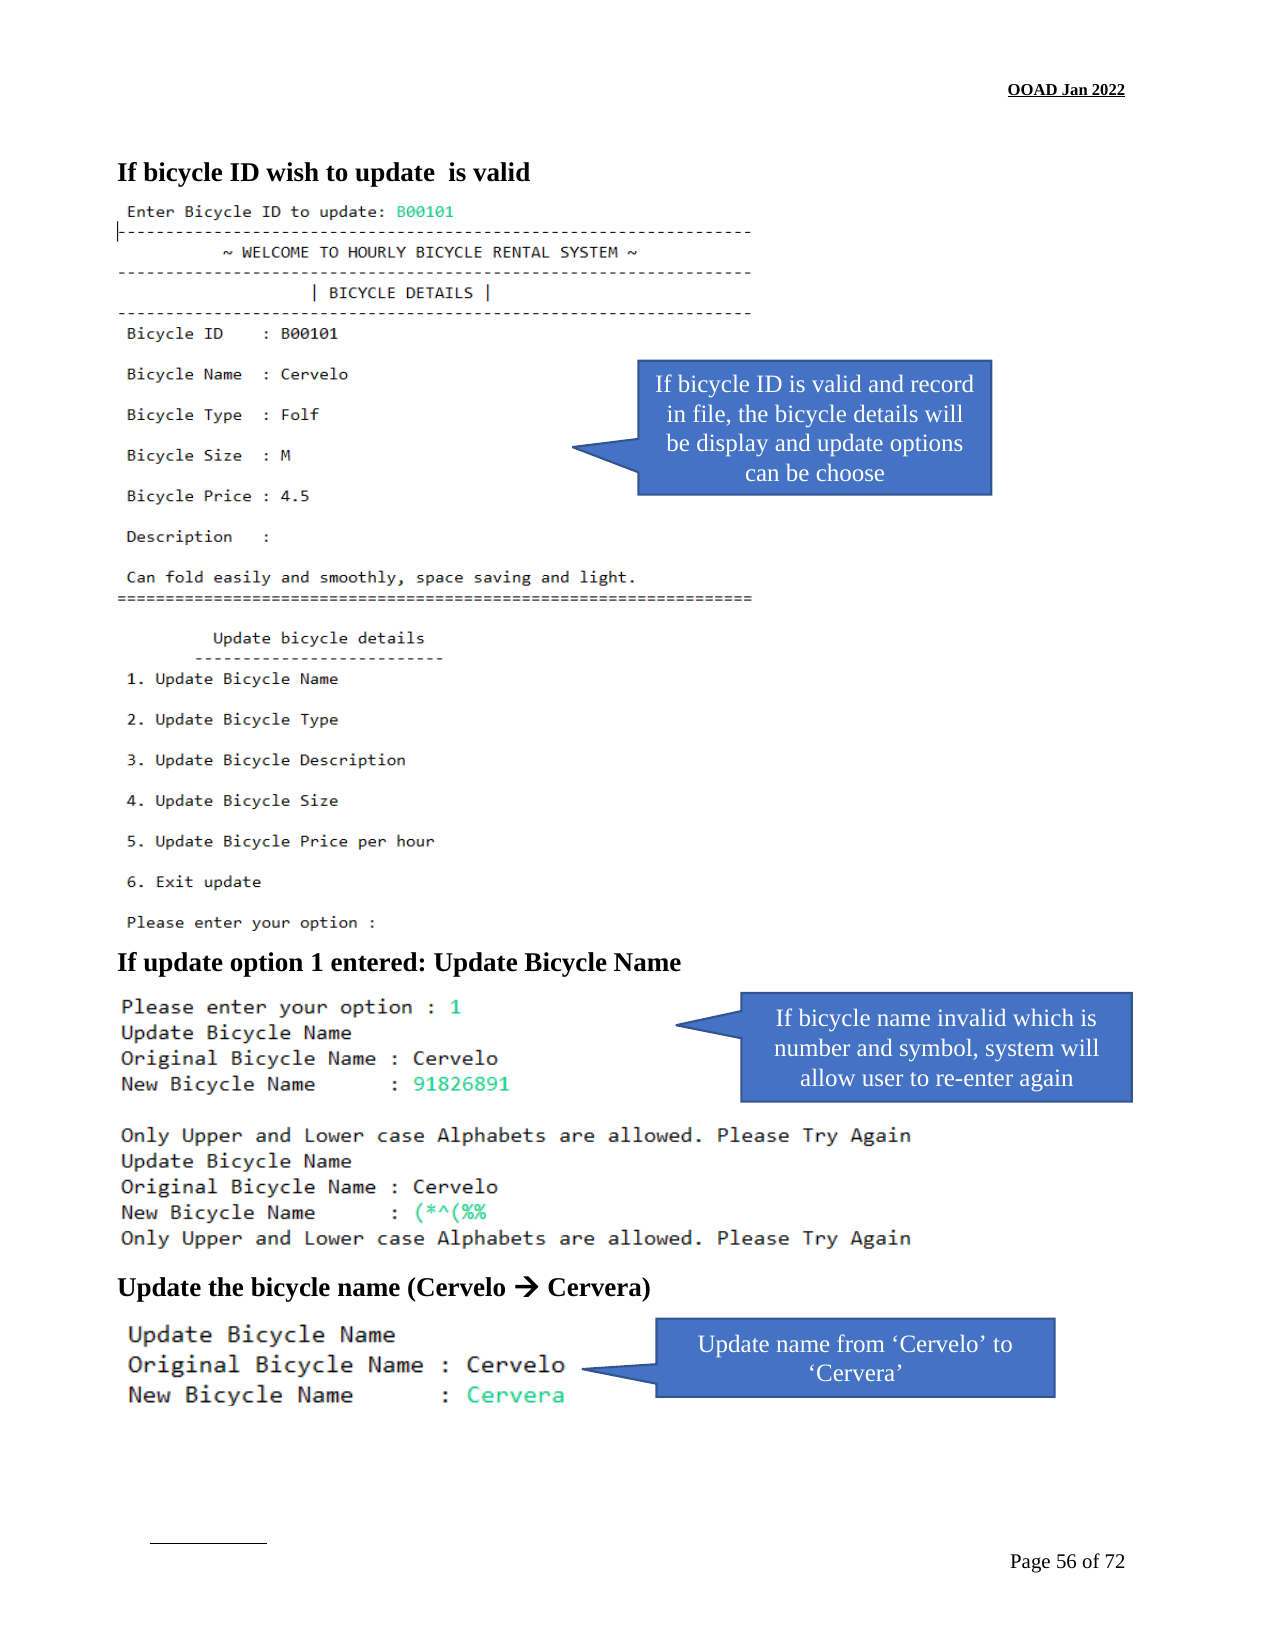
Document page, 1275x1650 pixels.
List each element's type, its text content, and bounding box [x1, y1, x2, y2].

text If update option 1 entered: Update Bicycle Name [117, 946, 1125, 977]
text If bicycle ID wish to update is valid [117, 156, 1125, 187]
picture [116, 1317, 578, 1406]
picture [116, 992, 921, 1257]
text Update the bicycle name (Cervelo Cervera) [117, 1271, 1125, 1302]
picture [116, 202, 759, 932]
